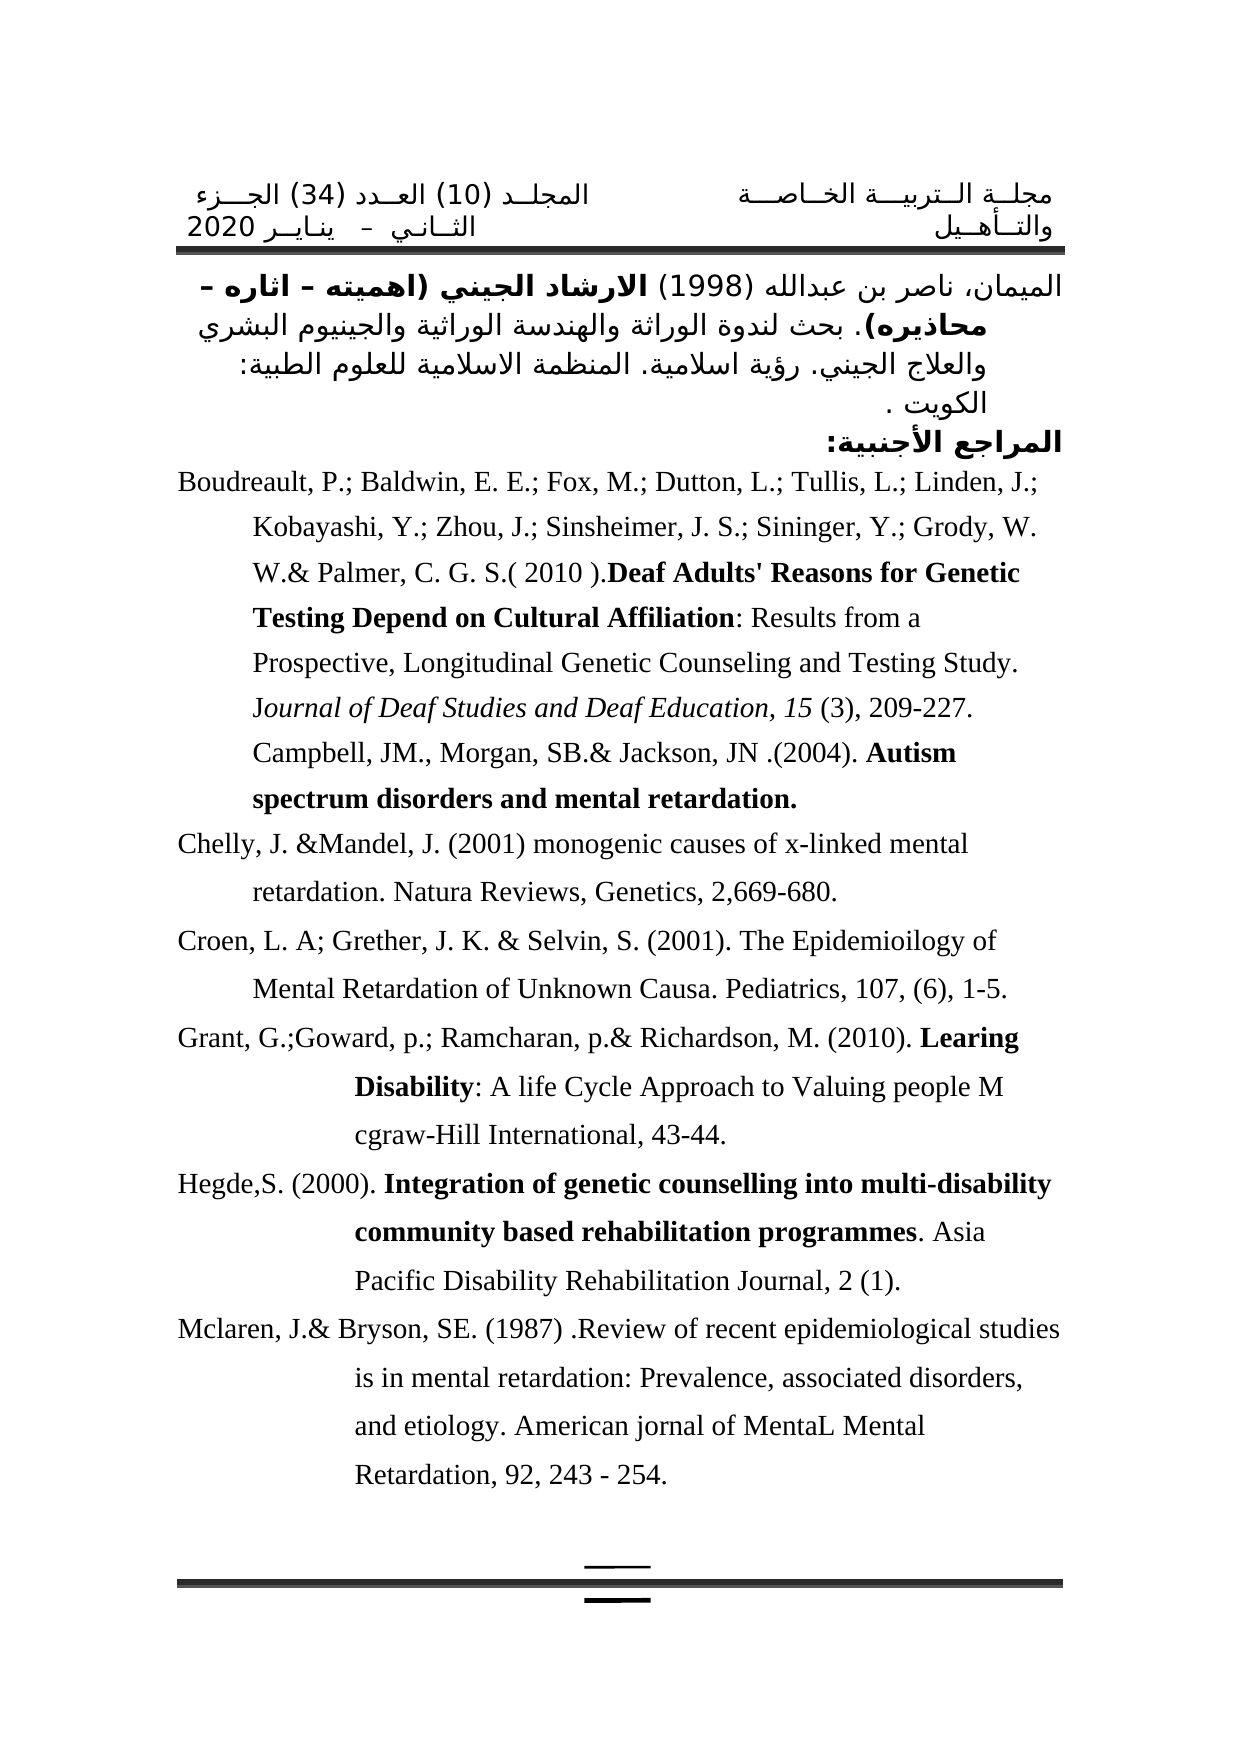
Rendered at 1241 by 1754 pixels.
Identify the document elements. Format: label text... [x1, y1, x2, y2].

text Grant, G.;Goward, p.; Ramcharan, p.& Richardson, M. (2010). Learing Disability: A life Cycle Approach to Valuing people M cgraw-Hill International, 43-44. [177, 1020, 1063, 1151]
text الميمان، ناصر بن عبدالله (1998) الارشاد الجيني (اهميته – اثاره – محاذيره). بحث لندوة الوراثة والهندسة الوراثية والجينيوم البشري والعلاج الجيني. رؤية اسلامية. المنظمة الاسلامية للعلوم الطبية: الكويت . [177, 269, 1063, 420]
text Boudreault, P.; Baldwin, E. E.; Fox, M.; Dutton, L.; Tullis, L.; Linden, J.; Kobayashi, Y.; Zhou, J.; Sinsheimer, J. S.; Sininger, Y.; Grody, W. W.& Palmer, C. G. S.( 2010 ).Deaf Adults' Reasons for Genetic Testing Depend on Cultural Affiliation: Results from a Prospective, Longitudinal Genetic Counseling and Testing Study. Journal of Deaf Studies and Deaf Education, 15 (3), 209-227. Campbell, JM., Morgan, SB.& Jackson, JN .(2004). Autism spectrum disorders and mental retardation. [177, 464, 1063, 814]
text المراجع الأجنبية: [177, 425, 1063, 459]
text Mclaren, J.& Bryson, SE. (1987) .Review of recent epidemiological studies is in mental retardation: Prevalence, associated disorders, and etiology. American jornal of MentaL Mental Retardation, 92, 243 - 254. [177, 1311, 1063, 1491]
text Croen, L. A; Grether, J. K. & Selvin, S. (2001). The Epidemioilogy of Mental Retardation of Unknown Causa. Pediatrics, 107, (6), 1-5. [177, 923, 1063, 1005]
text Hegde,S. (2000). Integration of genetic counselling into multi-disability community based rehabilitation programmes. Asia Pacific Disability Rehabilitation Journal, 2 (1). [177, 1166, 1063, 1296]
text Chelly, J. &Mandel, J. (2001) monogenic causes of x-linked mental retardation. Natura Reviews, Genetics, 2,669-680. [177, 826, 1063, 908]
